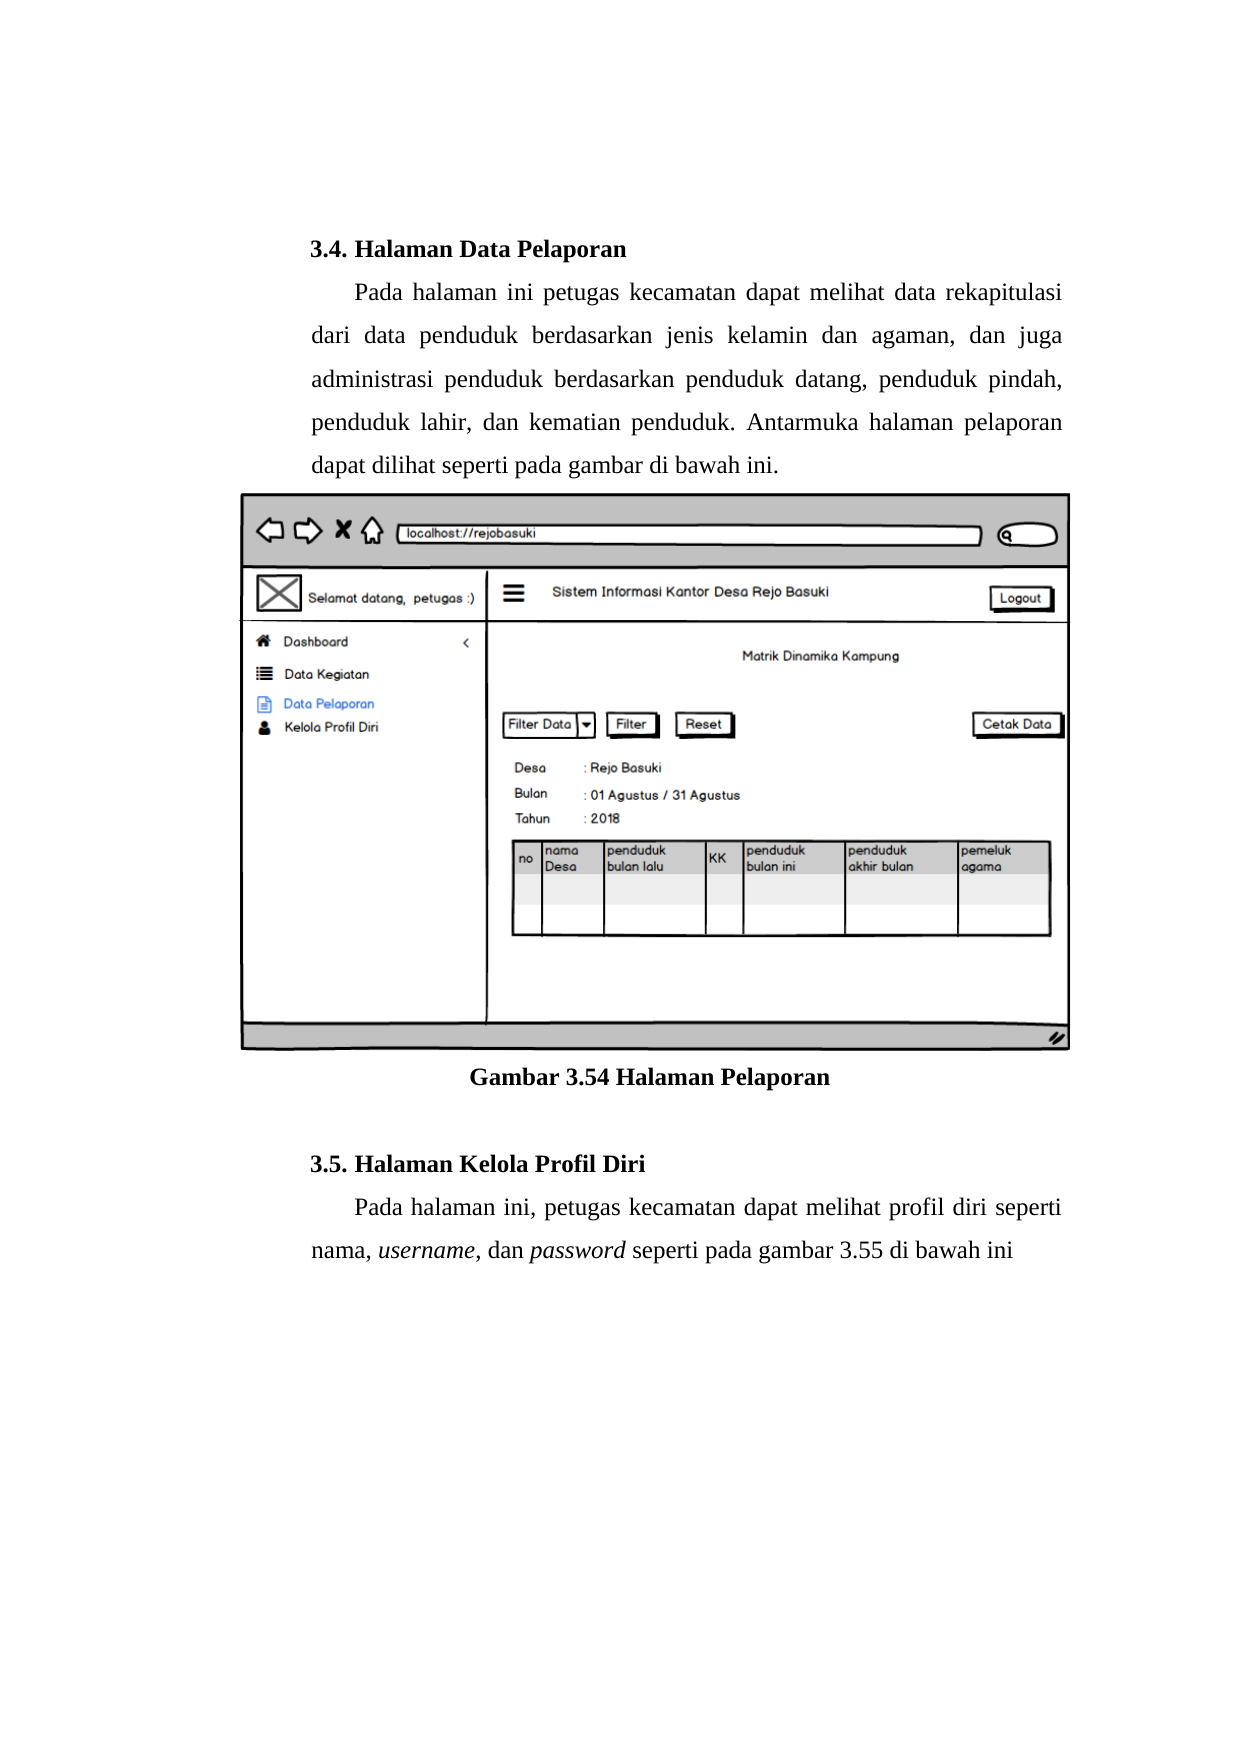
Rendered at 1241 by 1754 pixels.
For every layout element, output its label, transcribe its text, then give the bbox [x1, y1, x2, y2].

subtitle Gambar 3.54 Halaman Pelaporan [469, 1062, 1153, 1091]
text Pada halaman ini petugas kecamatan dapat melihat data rekapitulasi dari data penduduk berdasarkan jenis kelamin dan agaman, dan juga administrasi penduduk berdasarkan penduduk datang, penduduk pindah, penduduk lahir, dan kematian penduduk. Antarmuka halaman pelaporan dapat dilihat seperti pada gambar di bawah ini. [311, 277, 1063, 479]
list Halaman Data Pelaporan [310, 234, 1153, 263]
text Pada halaman ini, petugas kecamatan dapat melihat profil diri seperti nama, username, dan password seperti pada gambar 3.55 di bawah ini [311, 1192, 1063, 1263]
list Halaman Kelola Profil Diri [310, 1149, 1153, 1177]
picture [239, 493, 1071, 1051]
